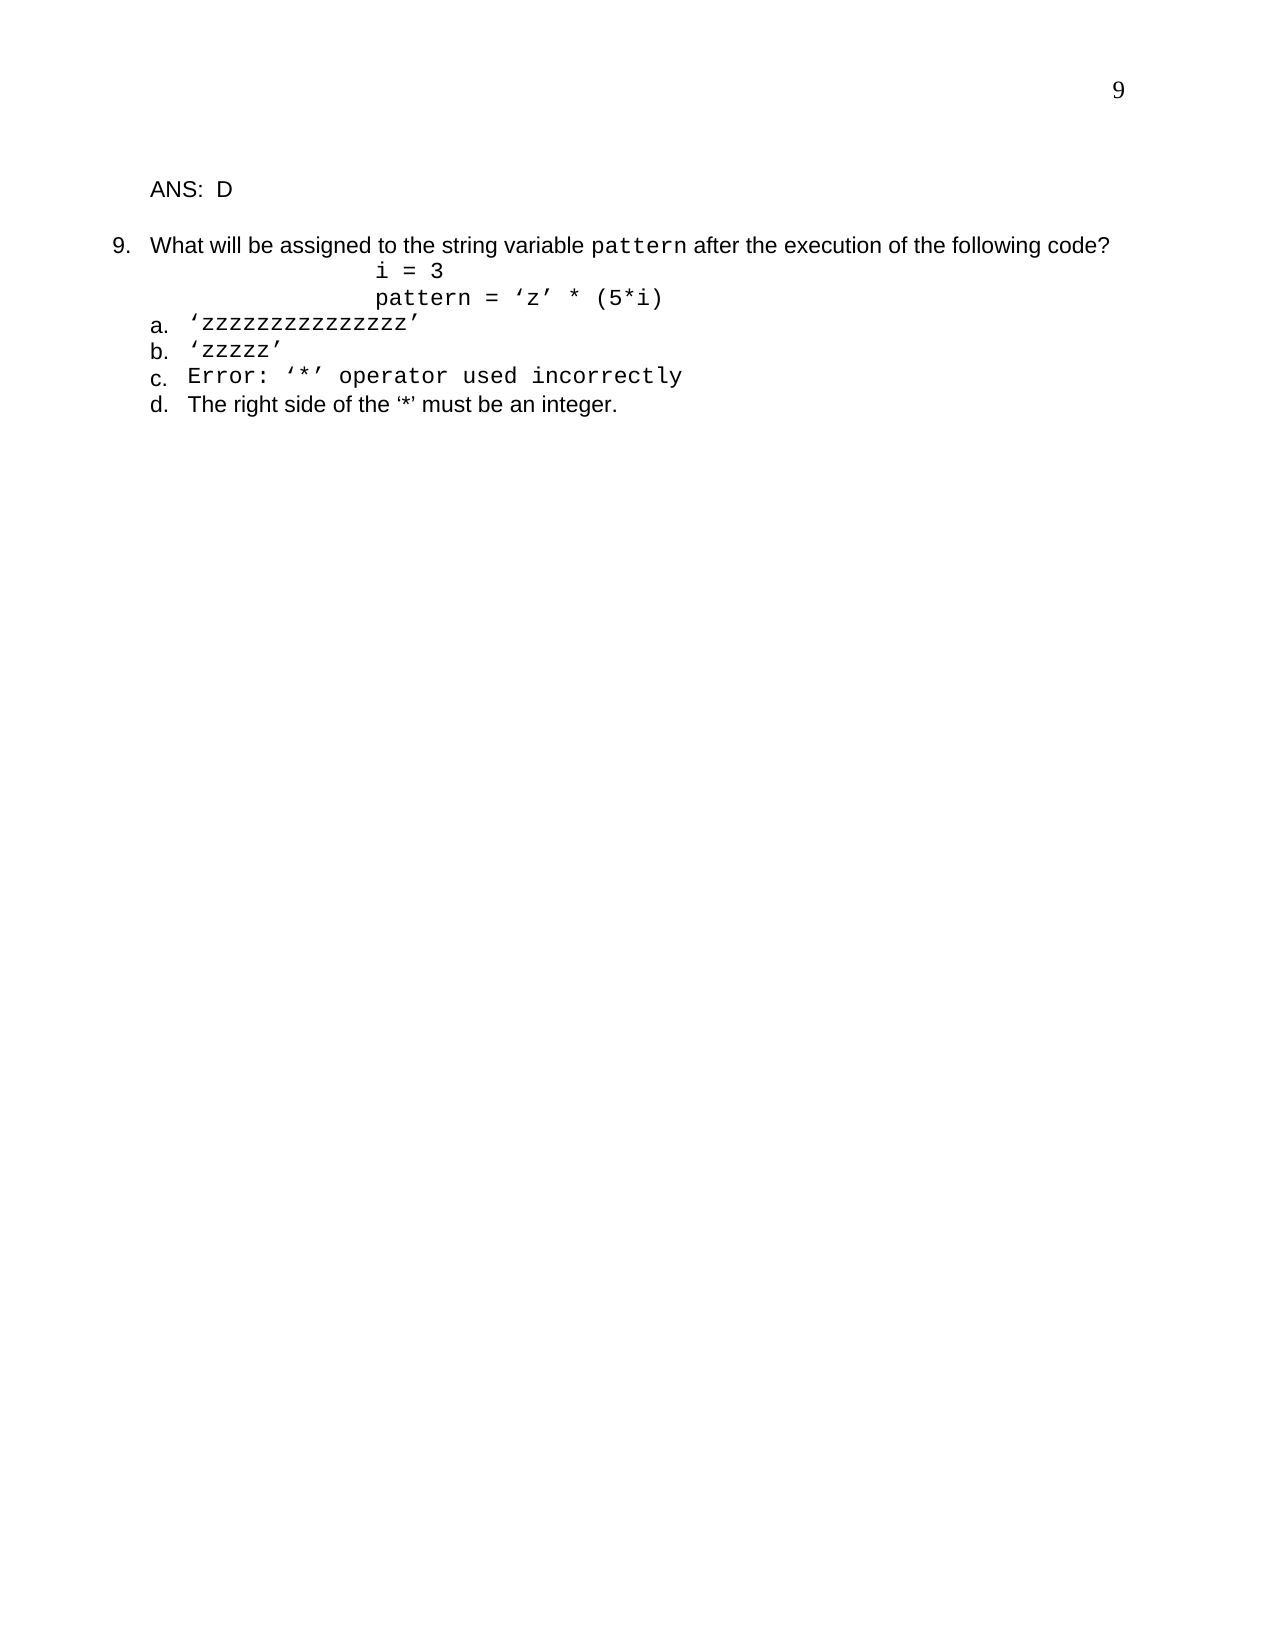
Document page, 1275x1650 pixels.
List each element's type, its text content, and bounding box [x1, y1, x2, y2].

table_cell ‘zzzzz’ [183, 338, 1027, 364]
text 9. What will be assigned to the string variable pattern after the execution of the following code? [84, 232, 1125, 260]
table_header a. [145, 312, 183, 338]
table_header ‘zzzzzzzzzzzzzzz’ [183, 312, 1027, 338]
table_cell b. [145, 338, 183, 364]
text pattern = ‘z’ * (5*i) [84, 286, 1125, 312]
table_cell c. [145, 365, 183, 391]
text i = 3 [84, 260, 1125, 286]
table_cell Error: ‘*’ operator used incorrectly [183, 365, 1027, 391]
table_cell d. [145, 391, 183, 417]
table_cell The right side of the ‘*’ must be an integer. [183, 391, 1027, 417]
text ANS: D [150, 176, 1125, 203]
